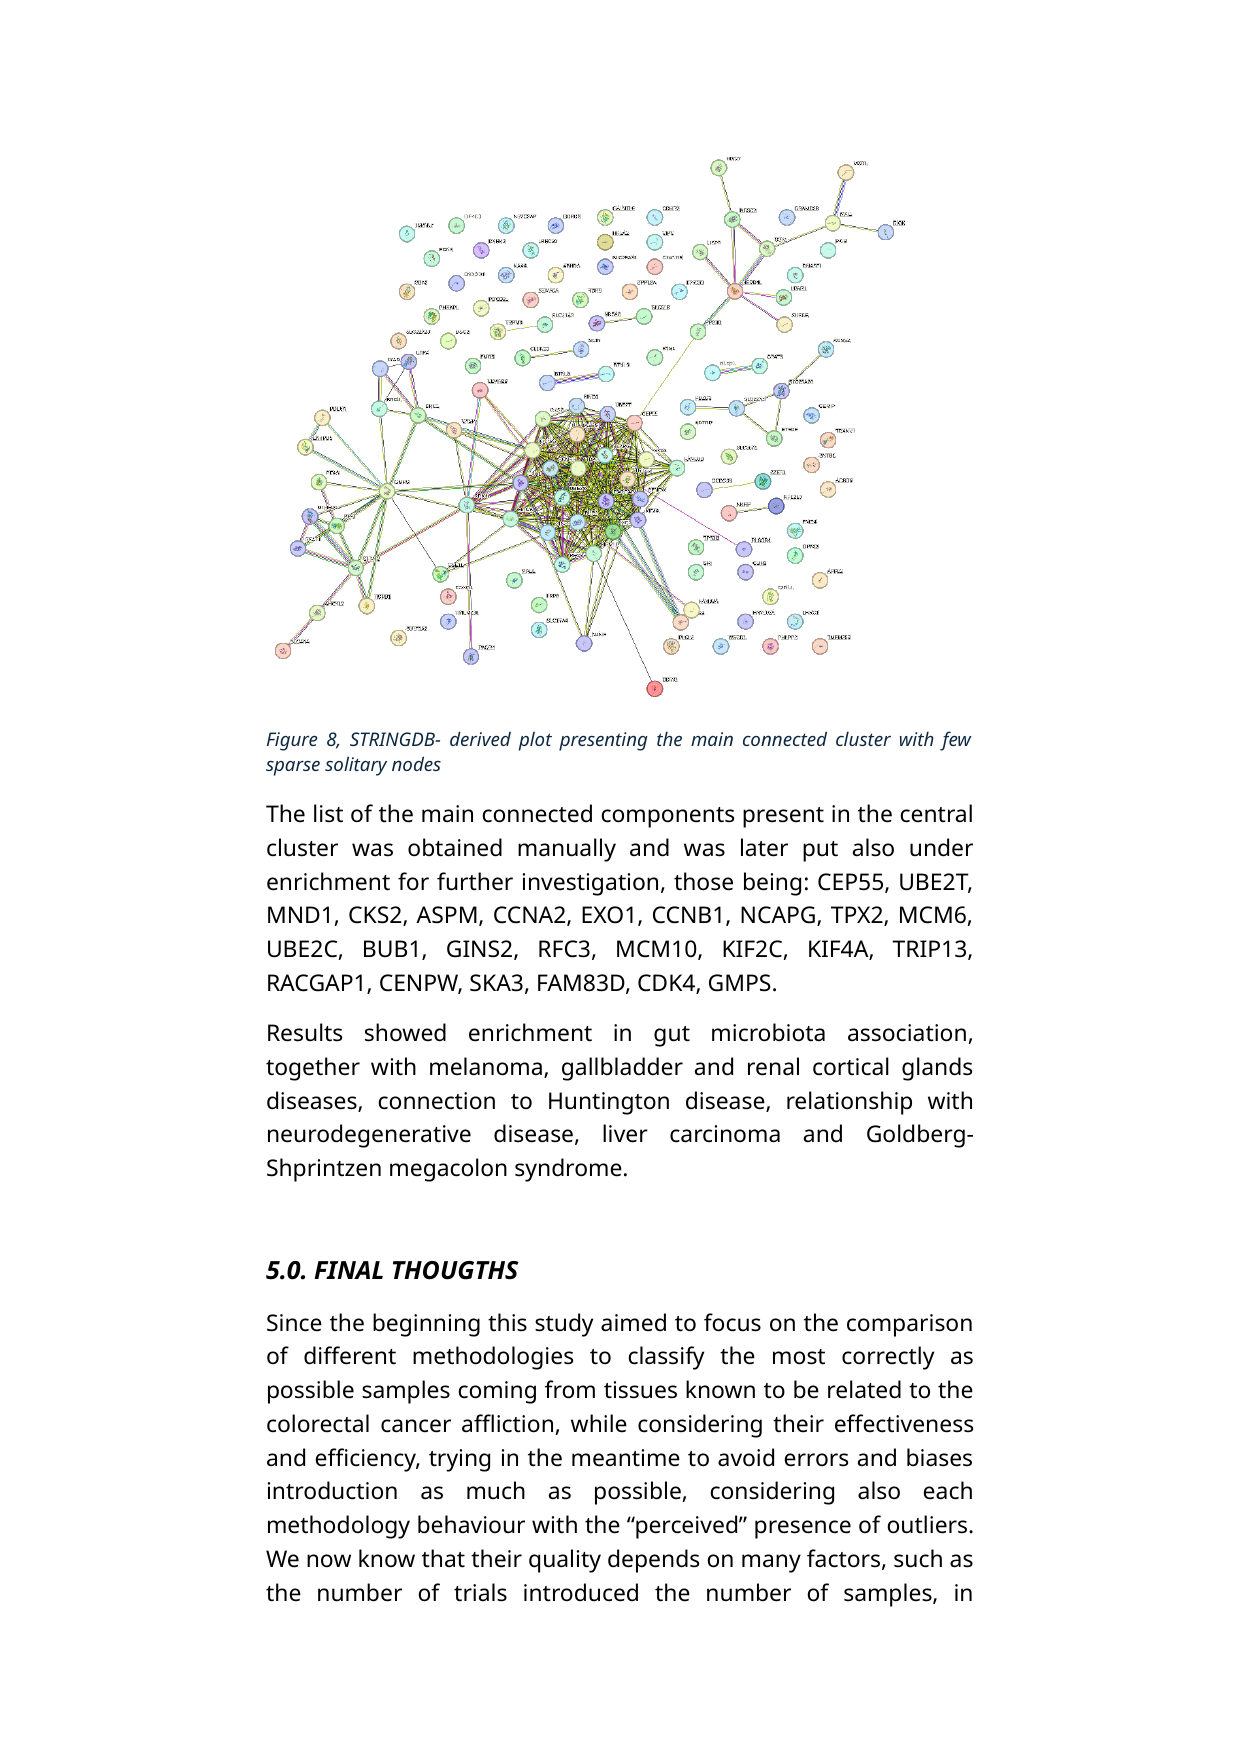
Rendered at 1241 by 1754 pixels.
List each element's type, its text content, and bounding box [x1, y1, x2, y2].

text Figure 8, STRINGDB- derived plot presenting the main connected cluster with few sparse solitary nodes [266, 726, 974, 777]
text 5.0. FINAL THOUGTHS [266, 1253, 974, 1287]
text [266, 1306, 974, 1608]
text The list of the main connected components present in the central cluster was obtained manually and was later put also under enrichment for further investigation, those being: CEP55, UBE2T, MND1, CKS2, ASPM, CCNA2, EXO1, CCNB1, NCAPG, TPX2, MCM6, UBE2C, BUB1, GINS2, RFC3, MCM10, KIF2C, KIF4A, TRIP13, RACGAP1, CENPW, SKA3, FAM83D, CDK4, GMPS. [266, 798, 974, 998]
text Results showed enrichment in gut microbiota association, together with melanoma, gallbladder and renal cortical glands diseases, connection to Huntington disease, relationship with neurodegenerative disease, liver carcinoma and Goldberg-Shprintzen megacolon syndrome. [266, 1017, 974, 1183]
picture [265, 147, 906, 707]
